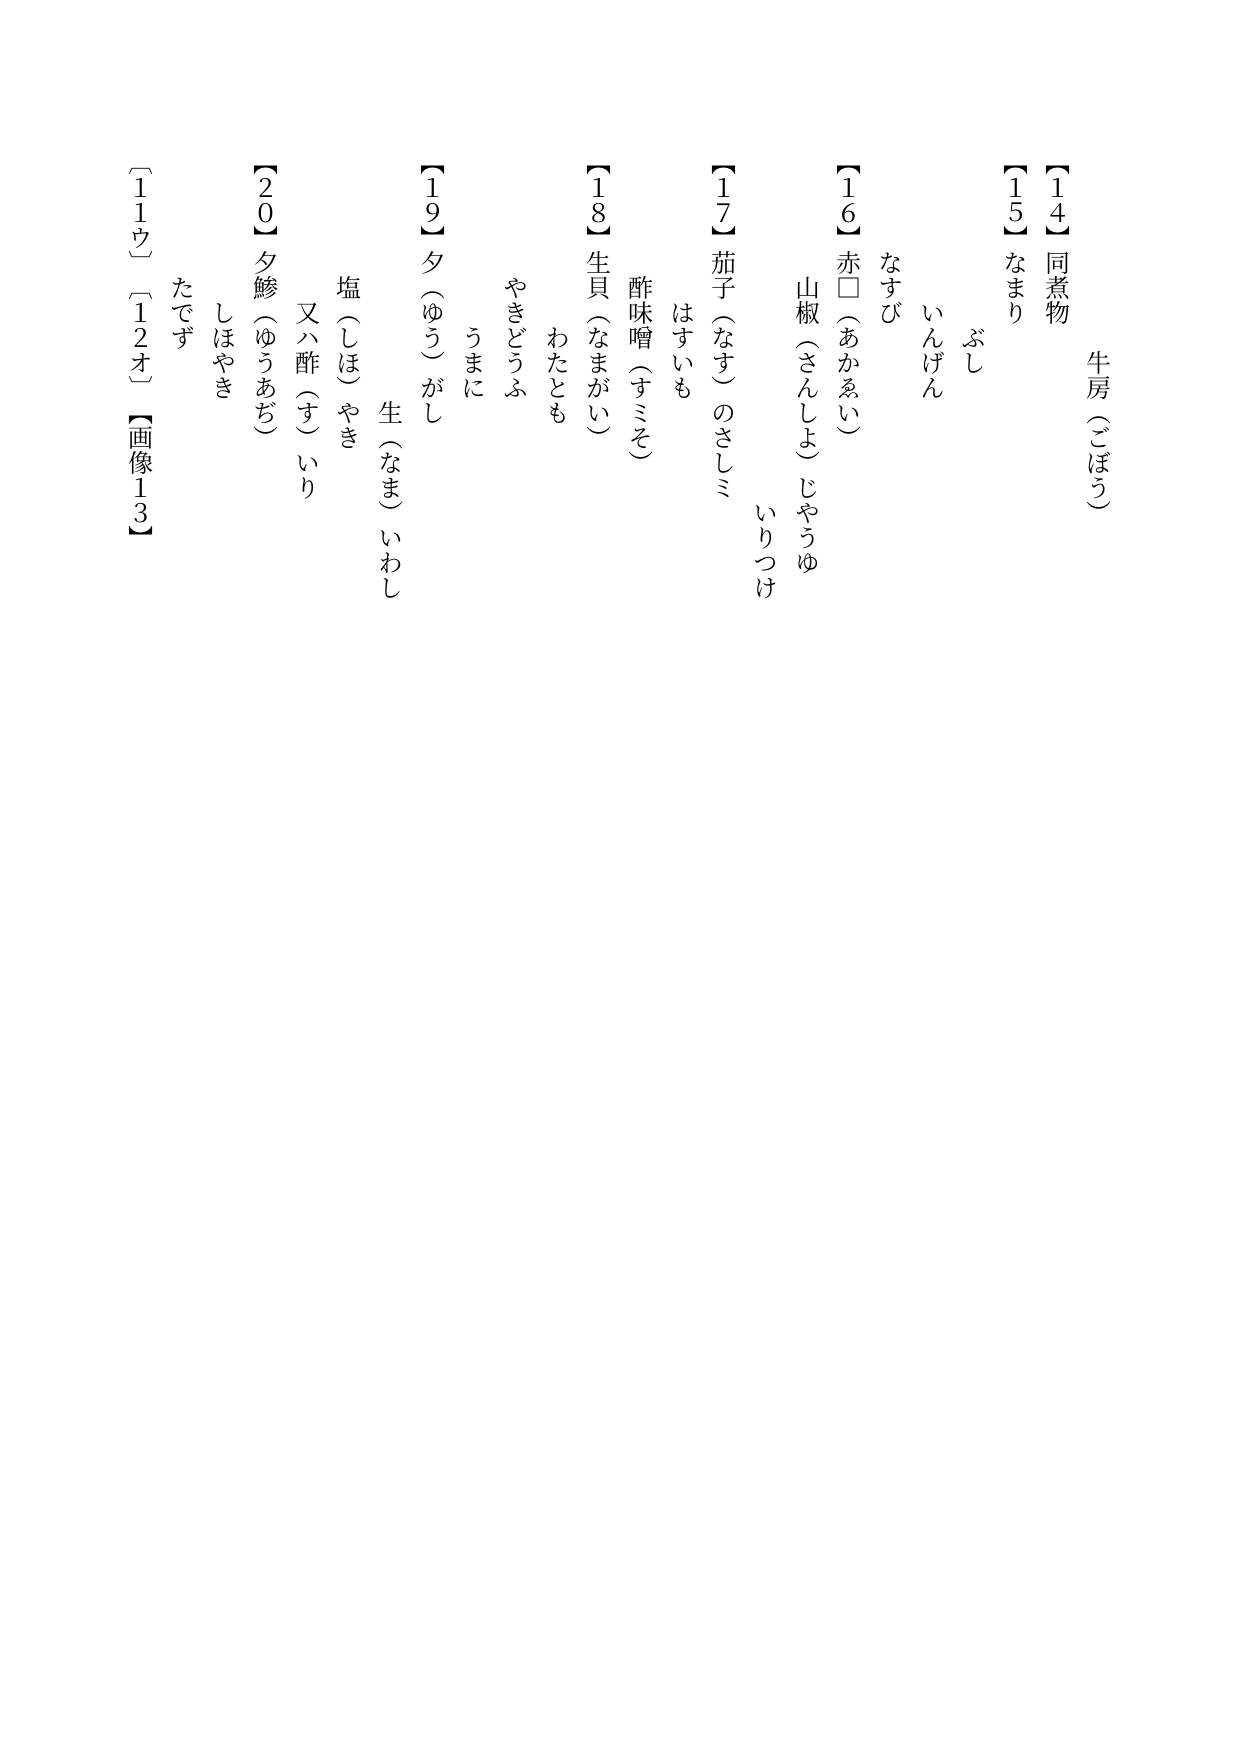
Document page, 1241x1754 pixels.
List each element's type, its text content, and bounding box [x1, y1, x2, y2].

text やきどうふ [495, 150, 537, 1604]
text 【１６】赤□（あかゑい） [828, 150, 870, 1604]
text 〔１１ウ〕〔１２オ〕【画像１３】 [120, 150, 162, 1604]
text しほやき [203, 150, 245, 1604]
text 【１５】なまり [995, 150, 1037, 1604]
text 【２０】夕鯵（ゆうあぢ） [245, 150, 287, 1604]
text わたとも [537, 150, 578, 1604]
text 山椒（さんしよ）じやうゆ [787, 150, 828, 1604]
text 【１９】夕（ゆう）がし [412, 150, 453, 1604]
text 牛房（ごぼう） [1078, 150, 1120, 1604]
text なすび [870, 150, 912, 1604]
text 【１７】茄子（なす）のさしミ [703, 150, 745, 1604]
text はすいも [662, 150, 703, 1604]
text ぶし [953, 150, 995, 1604]
text 酢味噌（すミそ） [620, 150, 662, 1604]
text いんげん [912, 150, 953, 1604]
text 【１８】生貝（なまがい） [578, 150, 620, 1604]
text 【１４】同煮物 [1037, 150, 1078, 1604]
text いりつけ [745, 150, 787, 1604]
text 又ハ酢（す）いり [287, 150, 328, 1604]
text 塩（しほ）やき [328, 150, 370, 1604]
text うまに [453, 150, 495, 1604]
text 生（なま）いわし [370, 150, 412, 1604]
text たでず [162, 150, 203, 1604]
